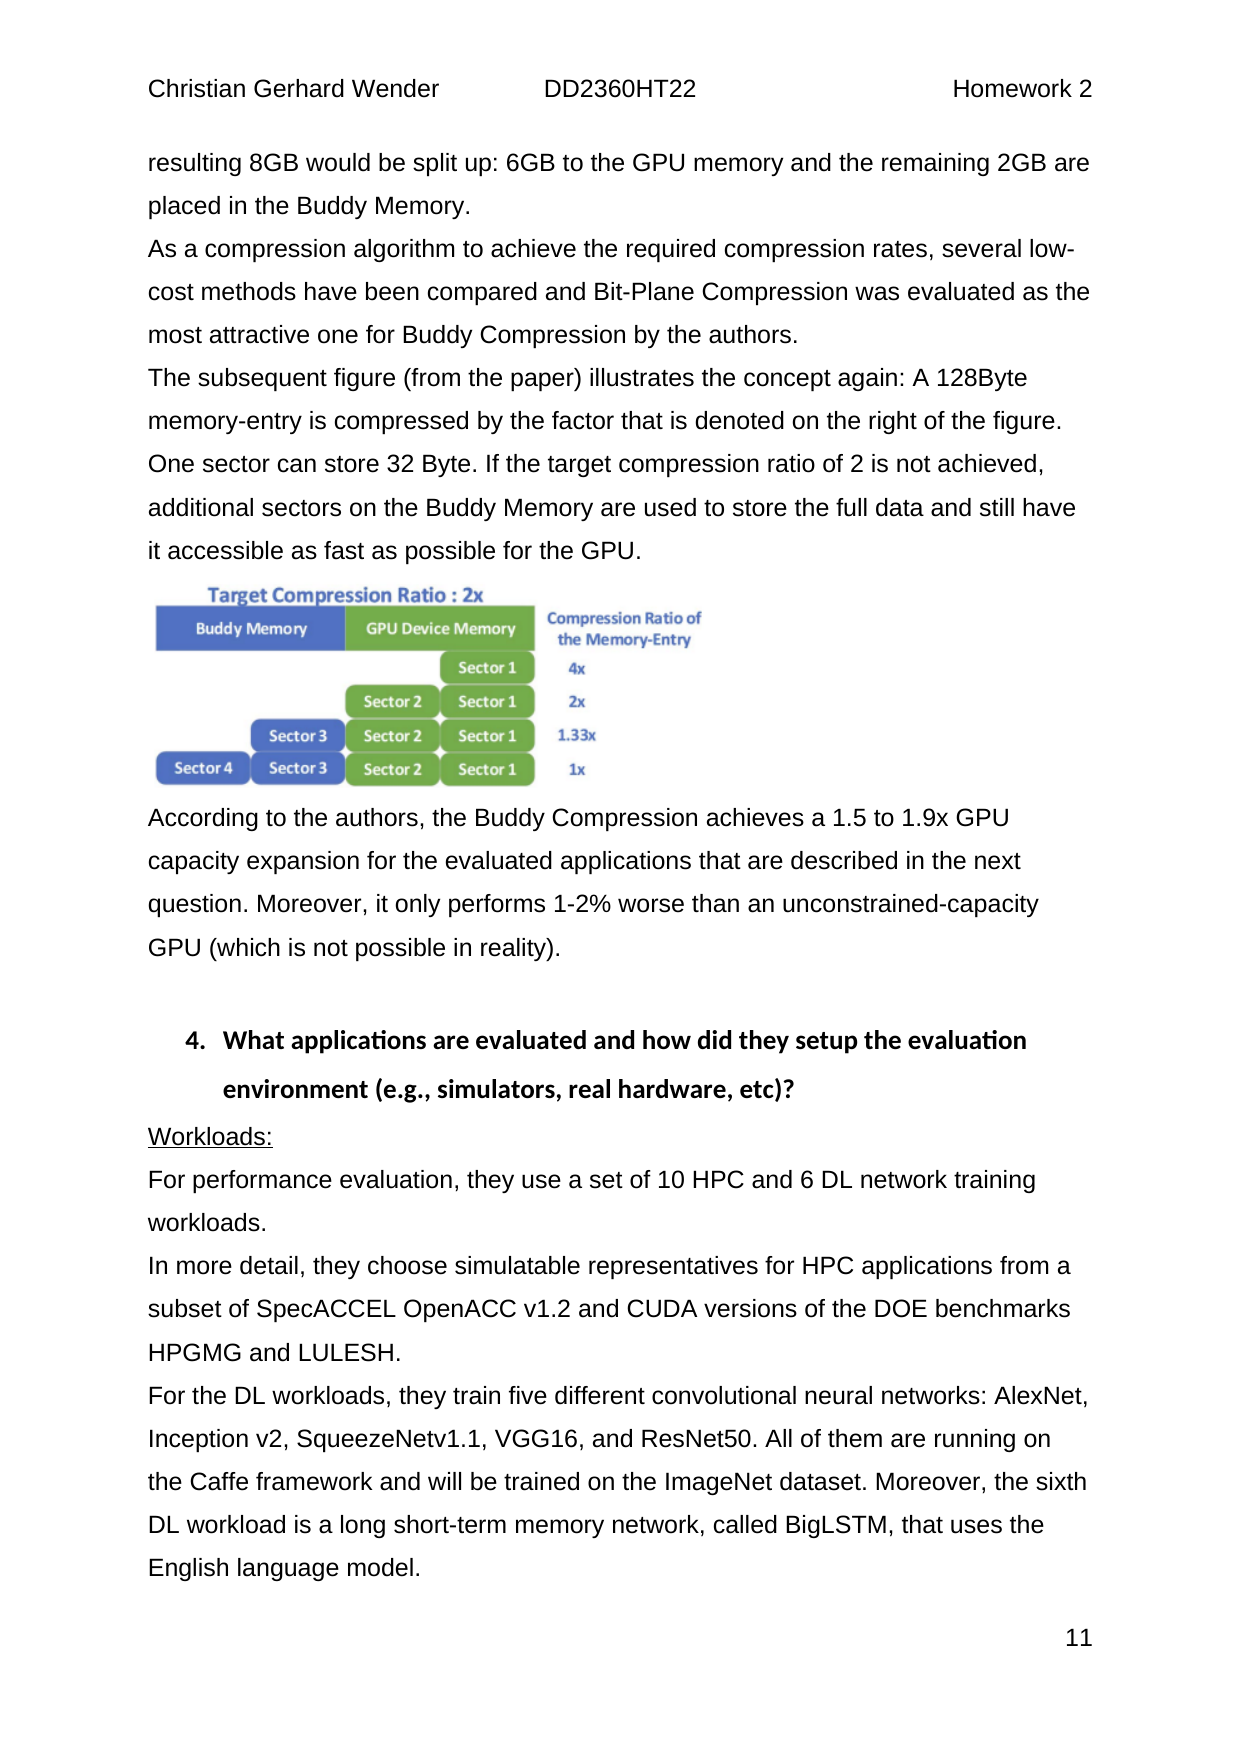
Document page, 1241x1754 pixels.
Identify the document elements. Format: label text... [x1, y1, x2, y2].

text Workloads: [148, 1122, 1093, 1151]
picture [147, 578, 707, 789]
text The subsequent figure (from the paper) illustrates the concept again: A 128Byte memory-entry is compressed by the factor that is denoted on the right of the figure. One sector can store 32 Byte. If the target compression ratio of 2 is not achieved, additional sectors on the Buddy Memory are used to store the full data and still have it accessible as fast as possible for the GPU. [148, 363, 1093, 564]
text For the DL workloads, they train five different convolutional neural networks: AlexNet, Inception v2, SqueezeNetv1.1, VGG16, and ResNet50. All of them are running on the Caffe framework and will be trained on the ImageNet dataset. Moreover, the sixth DL workload is a long short-term memory network, called BigLSTM, that uses the English language model. [148, 1381, 1093, 1582]
text For performance evaluation, they use a set of 10 HPC and 6 DL network training workloads. [148, 1165, 1093, 1237]
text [148, 148, 1093, 219]
subtitle What applications are evaluated and how did they setup the evaluation environment (e.g., simulators, real hardware, etc)? [185, 1023, 1093, 1106]
text In more detail, they choose simulatable representatives for HPC applications from a subset of SpecACCEL OpenACC v1.2 and CUDA versions of the DOE benchmarks HPGMG and LULESH. [148, 1251, 1093, 1366]
text As a compression algorithm to achieve the required compression rates, several low-cost methods have been compared and Bit-Plane Compression was evaluated as the most attractive one for Buddy Compression by the authors. [148, 234, 1093, 349]
text According to the authors, the Buddy Compression achieves a 1.5 to 1.9x GPU capacity expansion for the evaluated applications that are described in the next question. Moreover, it only performs 1-2% worse than an unconstrained-capacity GPU (which is not possible in reality). [148, 803, 1093, 961]
